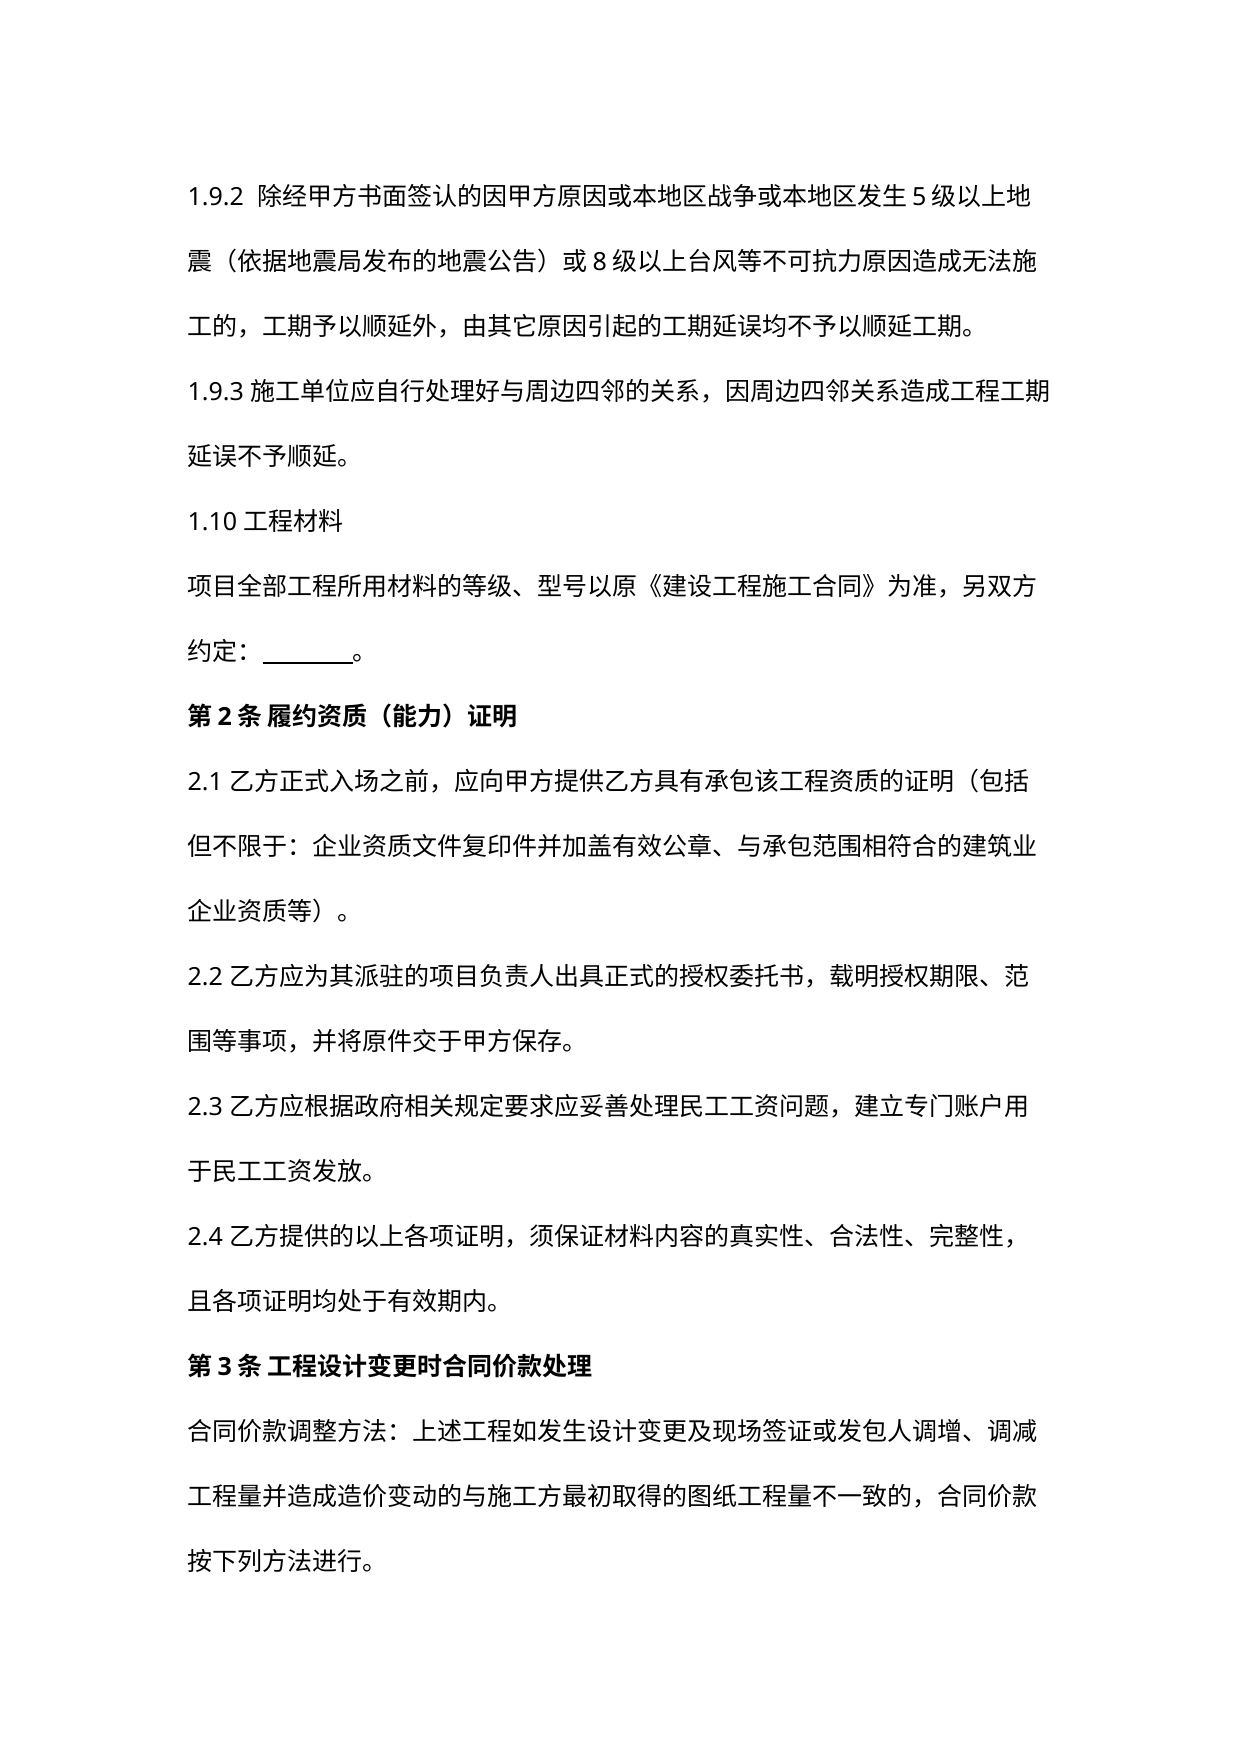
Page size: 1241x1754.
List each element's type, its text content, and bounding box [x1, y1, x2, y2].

text 1.10 工程材料 [187, 487, 1053, 552]
text 2.4 乙方提供的以上各项证明，须保证材料内容的真实性、合法性、完整性，且各项证明均处于有效期内。 [187, 1202, 1053, 1332]
text 合同价款调整方法：上述工程如发生设计变更及现场签证或发包人调增、调减工程量并造成造价变动的与施工方最初取得的图纸工程量不一致的，合同价款按下列方法进行。 [187, 1397, 1053, 1592]
text 1.9.2 除经甲方书面签认的因甲方原因或本地区战争或本地区发生5级以上地震（依据地震局发布的地震公告）或8级以上台风等不可抗力原因造成无法施工的，工期予以顺延外，由其它原因引起的工期延误均不予以顺延工期。 [187, 162, 1053, 357]
subtitle 第2条 履约资质（能力）证明 [187, 682, 1053, 747]
text 1.9.3 施工单位应自行处理好与周边四邻的关系，因周边四邻关系造成工程工期延误不予顺延。 [187, 357, 1053, 487]
text 2.2 乙方应为其派驻的项目负责人出具正式的授权委托书，载明授权期限、范围等事项，并将原件交于甲方保存。 [187, 942, 1053, 1072]
subtitle 第3条 工程设计变更时合同价款处理 [187, 1332, 1053, 1397]
text 2.1 乙方正式入场之前，应向甲方提供乙方具有承包该工程资质的证明（包括但不限于：企业资质文件复印件并加盖有效公章、与承包范围相符合的建筑业企业资质等）。 [187, 747, 1053, 942]
text 项目全部工程所用材料的等级、型号以原《建设工程施工合同》为准，另双方约定： 。 [187, 552, 1053, 682]
text 2.3 乙方应根据政府相关规定要求应妥善处理民工工资问题，建立专门账户用于民工工资发放。 [187, 1072, 1053, 1202]
